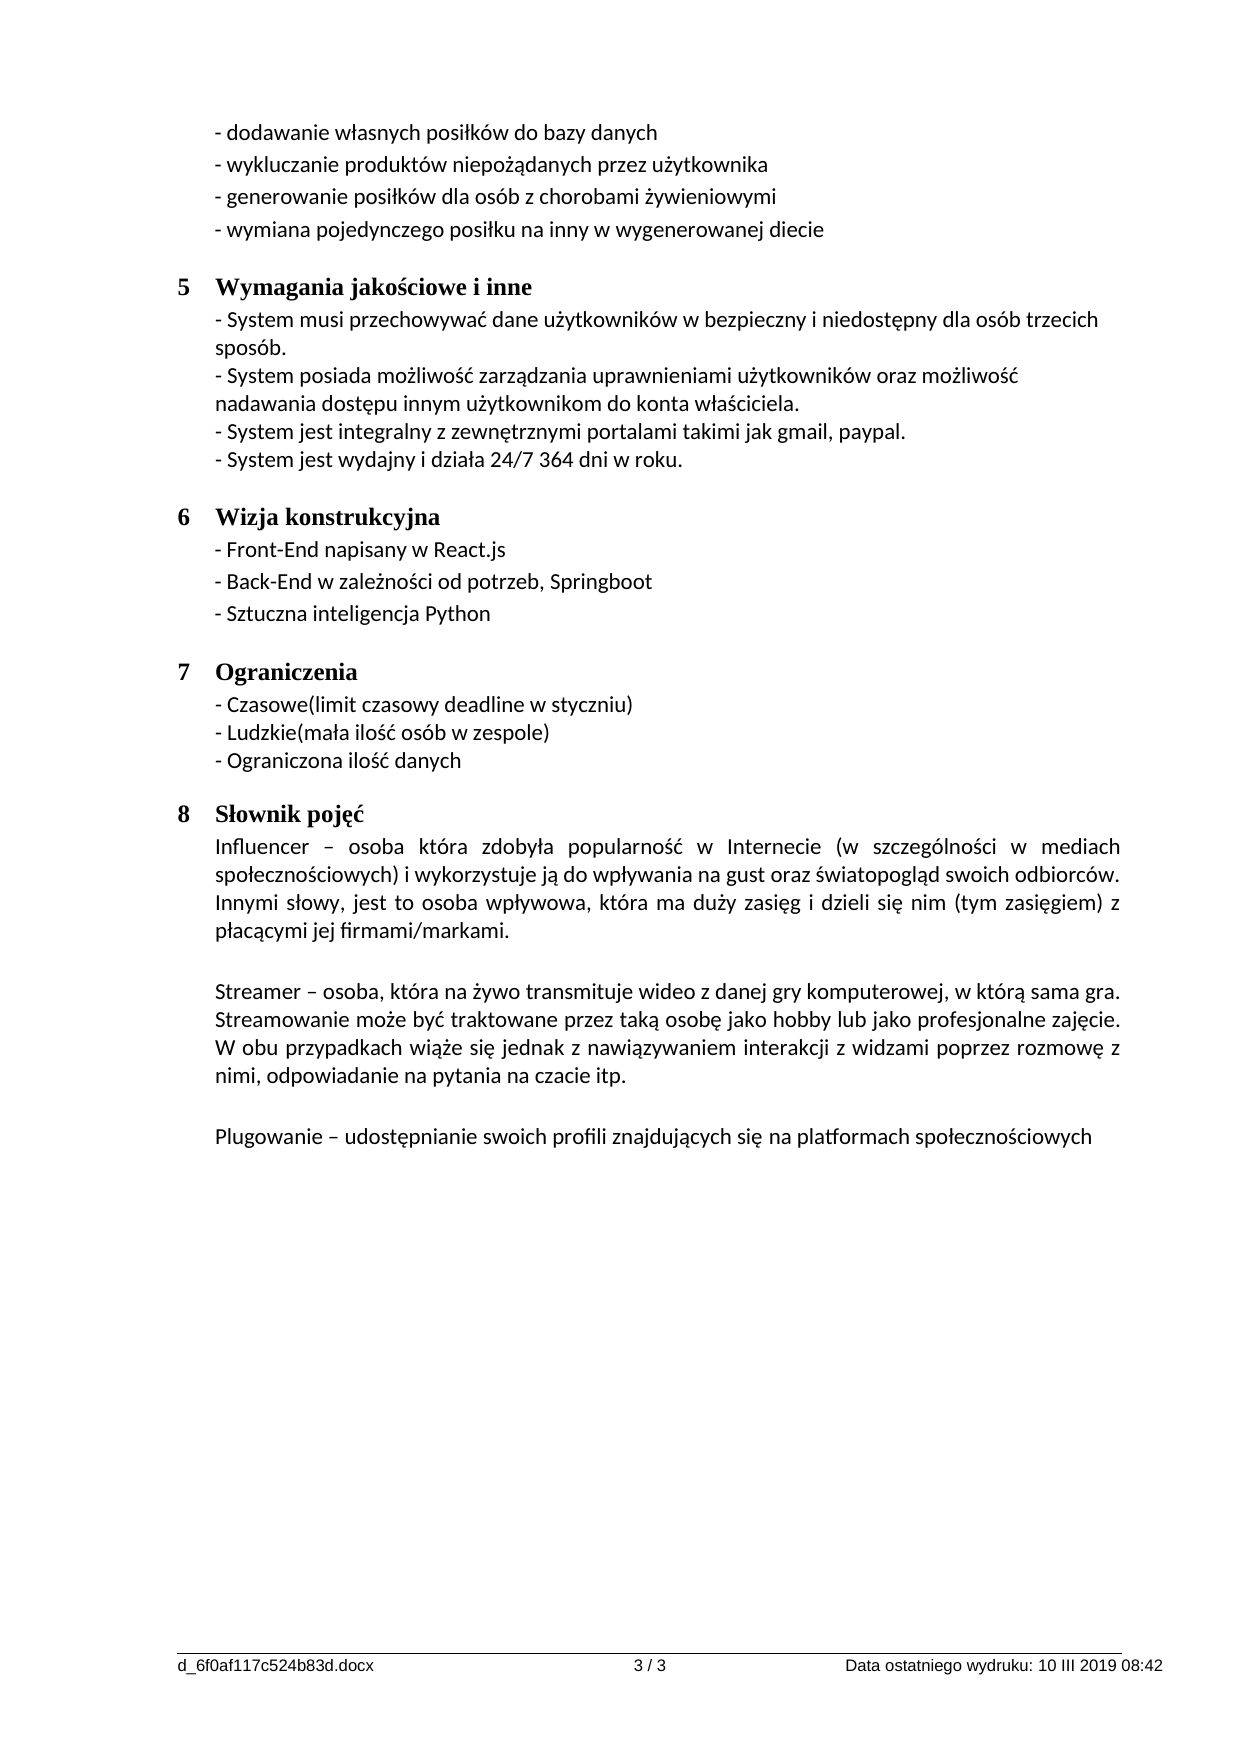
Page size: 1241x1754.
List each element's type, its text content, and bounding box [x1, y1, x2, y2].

text - System musi przechowywać dane użytkowników w bezpieczny i niedostępny dla osób trzecich sposób. [215, 305, 1122, 361]
text - wykluczanie produktów niepożądanych przez użytkownika [177, 150, 1122, 178]
text Streamer – osoba, która na żywo transmituje wideo z danej gry komputerowej, w którą sama gra. Streamowanie może być traktowane przez taką osobę jako hobby lub jako profesjonalne zajęcie. W obu przypadkach wiąże się jednak z nawiązywaniem interakcji z widzami poprzez rozmowę z nimi, odpowiadanie na pytania na czacie itp. [215, 977, 1122, 1089]
subtitle Słownik pojęć [177, 799, 1122, 828]
text - Czasowe(limit czasowy deadline w styczniu) [177, 690, 1122, 718]
text Plugowanie – udostępnianie swoich profili znajdujących się na platformach społecznościowych [215, 1122, 1122, 1150]
subtitle Wizja konstrukcyjna [177, 502, 1122, 531]
subtitle Wymagania jakościowe i inne [177, 272, 1122, 301]
text Influencer – osoba która zdobyła popularność w Internecie (w szczególności w mediach społecznościowych) i wykorzystuje ją do wpływania na gust oraz światopogląd swoich odbiorców. Innymi słowy, jest to osoba wpływowa, która ma duży zasięg i dzieli się nim (tym zasięgiem) z płacącymi jej firmami/markami. [215, 832, 1122, 944]
text - dodawanie własnych posiłków do bazy danych [177, 118, 1122, 146]
text - System jest wydajny i działa 24/7 364 dni w roku. [177, 445, 1122, 473]
text - Ludzkie(mała ilość osób w zespole) [177, 718, 1122, 746]
text - Back-End w zależności od potrzeb, Springboot [177, 567, 1122, 595]
text - Front-End napisany w React.js [177, 535, 1122, 563]
text - Sztuczna inteligencja Python [177, 599, 1122, 628]
text - Ograniczona ilość danych [177, 746, 1122, 774]
text - wymiana pojedynczego posiłku na inny w wygenerowanej diecie [177, 215, 1122, 243]
subtitle Ograniczenia [177, 657, 1122, 686]
text - System posiada możliwość zarządzania uprawnieniami użytkowników oraz możliwość nadawania dostępu innym użytkownikom do konta właściciela. - System jest integralny z zewnętrznymi portalami takimi jak gmail, paypal. [215, 361, 1122, 445]
text - generowanie posiłków dla osób z chorobami żywieniowymi [177, 182, 1122, 211]
